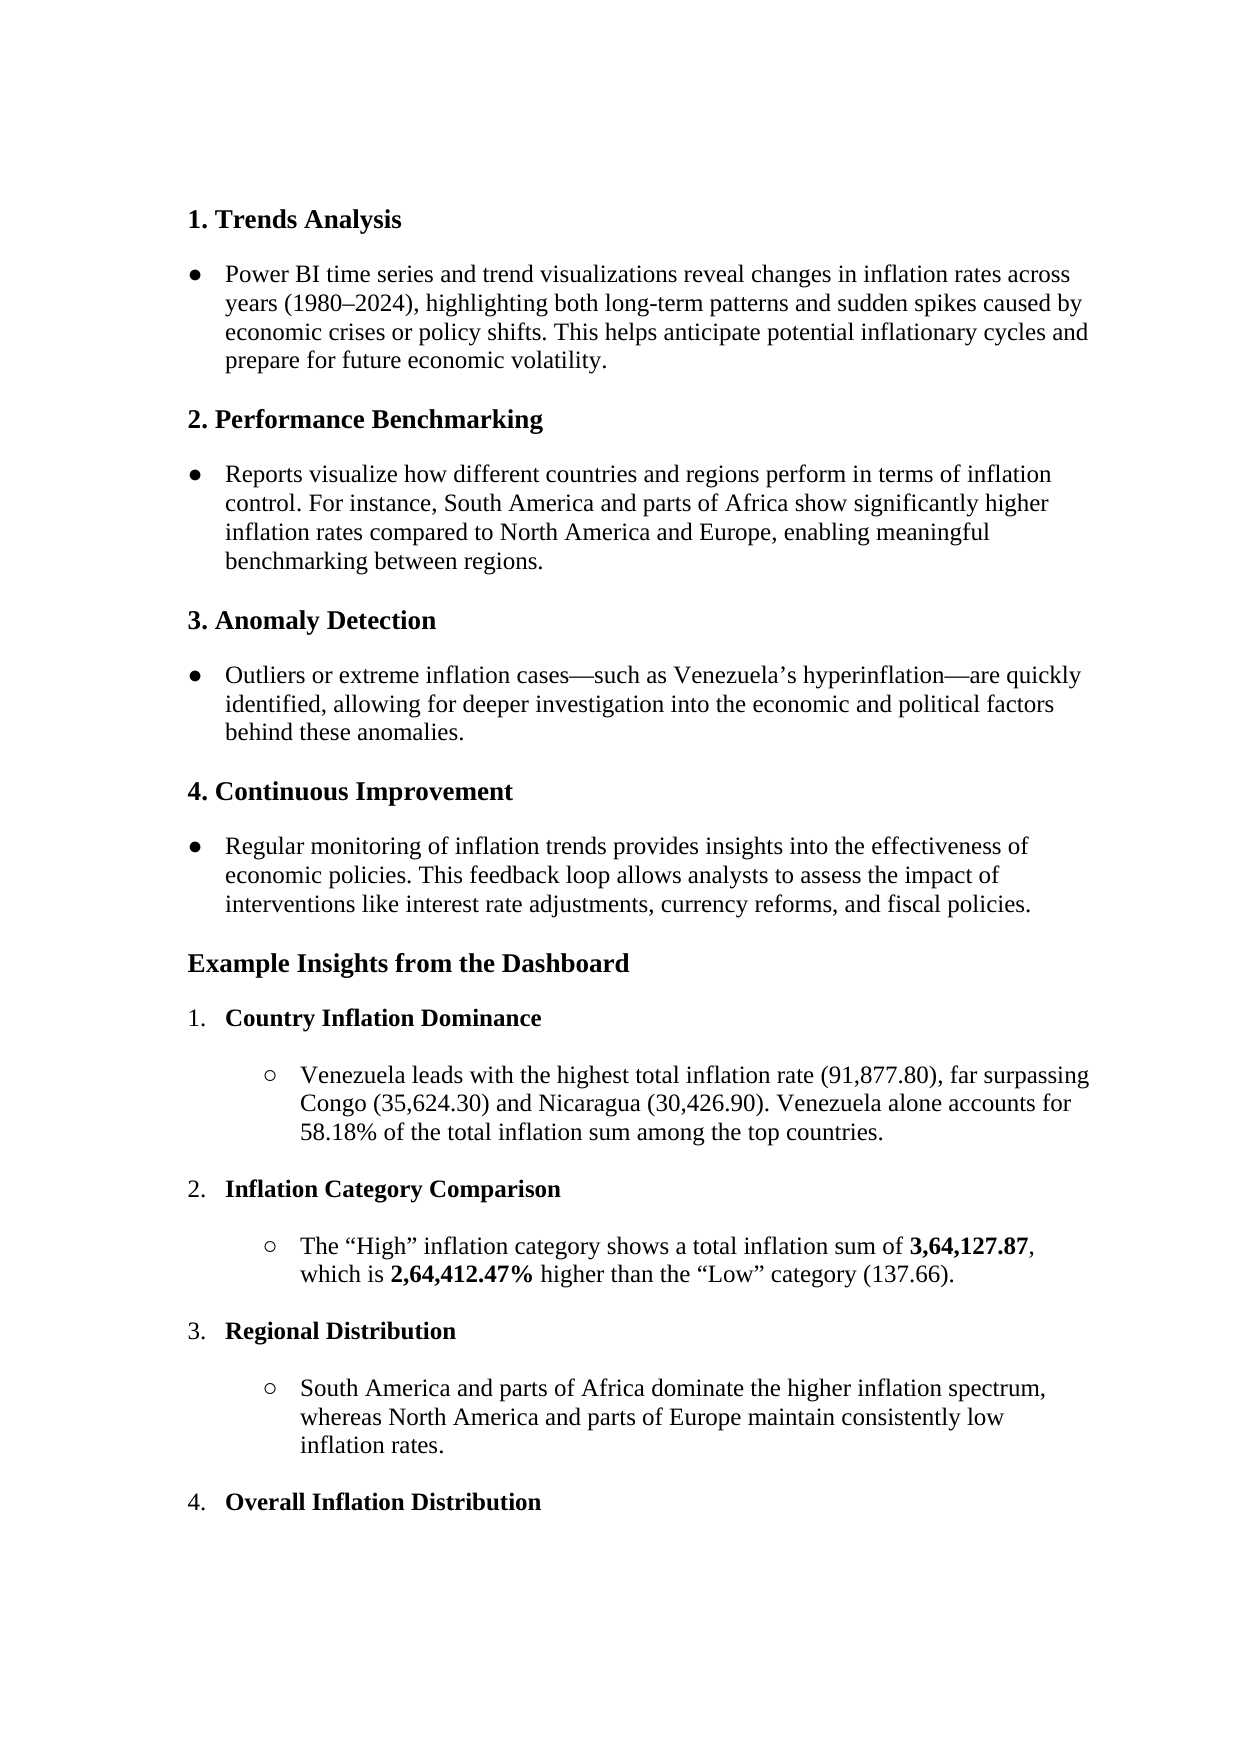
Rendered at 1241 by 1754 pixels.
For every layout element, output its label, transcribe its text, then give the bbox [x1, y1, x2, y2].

list Outliers or extreme inflation cases—such as Venezuela’s hyperinflation—are quickly identified, allowing for deeper investigation into the economic and political factors behind these anomalies. [187, 660, 1090, 746]
list Regular monitoring of inflation trends provides insights into the effectiveness of economic policies. This feedback loop allows analysts to assess the impact of interventions like interest rate adjustments, currency reforms, and fiscal policies. [187, 831, 1090, 918]
list Inflation Category Comparison [187, 1174, 1090, 1231]
list Regional Distribution [187, 1316, 1090, 1373]
list The “High” inflation category shows a total inflation sum of 3,64,127.87, which is 2,64,412.47% higher than the “Low” category (137.66). [262, 1231, 1090, 1316]
subtitle 3. Anomaly Detection [187, 604, 1090, 635]
list South America and parts of Africa dominate the higher inflation spectrum, whereas North America and parts of Europe maintain consistently low inflation rates. [262, 1373, 1090, 1487]
list Venezuela leads with the highest total inflation rate (91,877.80), far surpassing Congo (35,624.30) and Nicaragua (30,426.90). Venezuela alone accounts for 58.18% of the total inflation sum among the top countries. [262, 1060, 1090, 1174]
list Power BI time series and trend visualizations reveal changes in inflation rates across years (1980–2024), highlighting both long-term patterns and sudden spikes caused by economic crises or policy shifts. This helps anticipate potential inflationary cycles and prepare for future economic volatility. [187, 259, 1090, 374]
subtitle 1. Trends Analysis [187, 203, 1090, 234]
list Overall Inflation Distribution [187, 1487, 1090, 1544]
subtitle 2. Performance Benchmarking [187, 403, 1090, 434]
subtitle Example Insights from the Dashboard [187, 947, 1090, 978]
subtitle 4. Continuous Improvement [187, 775, 1090, 806]
list Country Inflation Dominance [187, 1003, 1090, 1060]
list Reports visualize how different countries and regions perform in terms of inflation control. For instance, South America and parts of Africa show significantly higher inflation rates compared to North America and Europe, enabling meaningful benchmarking between regions. [187, 459, 1090, 574]
